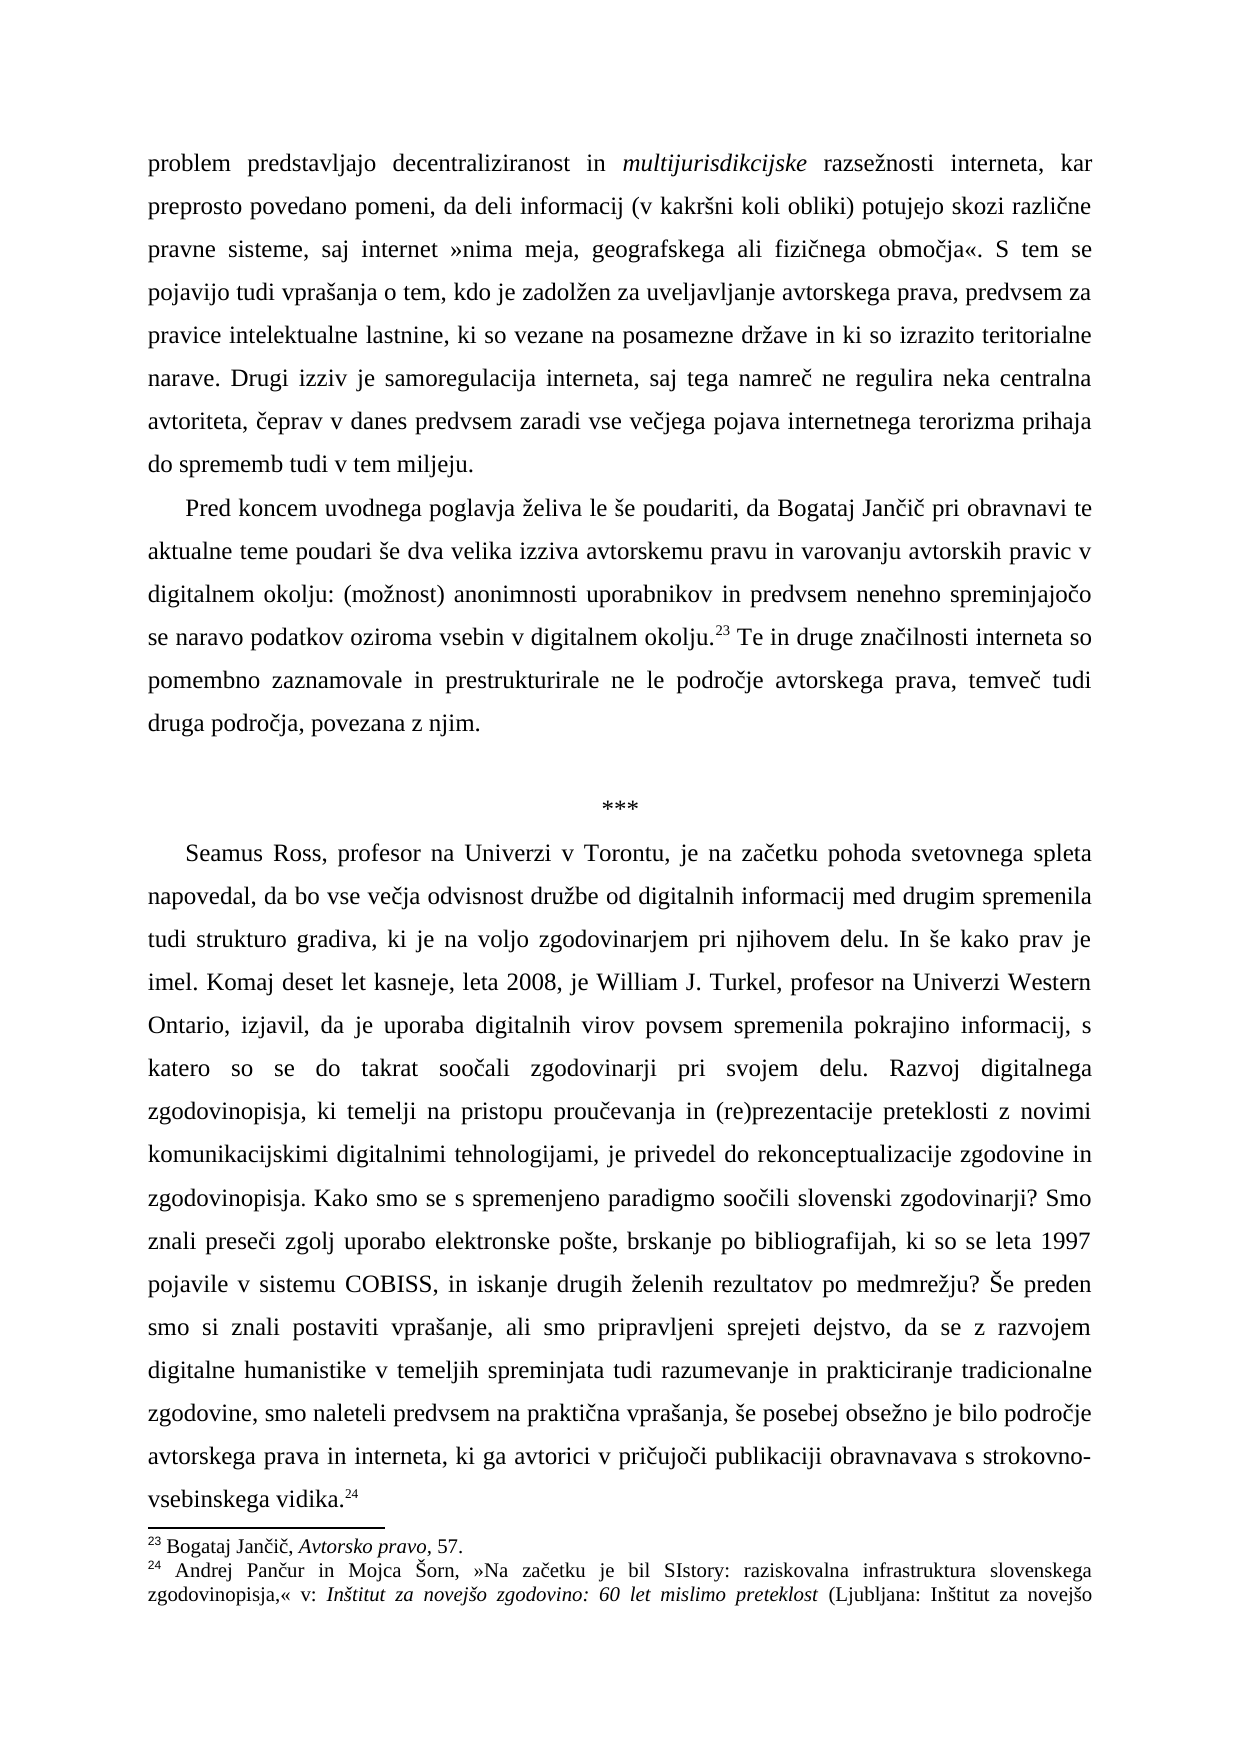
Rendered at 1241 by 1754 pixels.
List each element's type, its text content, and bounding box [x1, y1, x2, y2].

text *** [148, 794, 1093, 823]
text Seamus Ross, profesor na Univerzi v Torontu, je na začetku pohoda svetovnega spleta napovedal, da bo vse večja odvisnost družbe od digitalnih informacij med drugim spremenila tudi strukturo gradiva, ki je na voljo zgodovinarjem pri njihovem delu. In še kako prav je imel. Komaj deset let kasneje, leta 2008, je William J. Turkel, profesor na Univerzi Western Ontario, izjavil, da je uporaba digitalnih virov povsem spremenila pokrajino informacij, s katero so se do takrat soočali zgodovinarji pri svojem delu. Razvoj digitalnega zgodovinopisja, ki temelji na pristopu proučevanja in (re)prezentacije preteklosti z novimi komunikacijskimi digitalnimi tehnologijami, je privedel do rekonceptualizacije zgodovine in zgodovinopisja. Kako smo se s spremenjeno paradigmo soočili slovenski zgodovinarji? Smo znali preseči zgolj uporabo elektronske pošte, brskanje po bibliografijah, ki so se leta 1997 pojavile v sistemu COBISS, in iskanje drugih želenih rezultatov po medmrežju? Še preden smo si znali postaviti vprašanje, ali smo pripravljeni sprejeti dejstvo, da se z razvojem digitalne humanistike v temeljih spreminjata tudi razumevanje in prakticiranje tradicionalne zgodovine, smo naleteli predvsem na praktična vprašanja, še posebej obsežno je bilo področje avtorskega prava in interneta, ki ga avtorici v pričujoči publikaciji obravnavava s strokovno-vsebinskega vidika. [148, 838, 1093, 1513]
text Pred koncem uvodnega poglavja želiva le še poudariti, da Bogataj Jančič pri obravnavi te aktualne teme poudari še dva velika izziva avtorskemu pravu in varovanju avtorskih pravic v digitalnem okolju: (možnost) anonimnosti uporabnikov in predvsem nenehno spreminjajočo se naravo podatkov oziroma vsebin v digitalnem okolju. Te in druge značilnosti interneta so pomembno zaznamovale in prestrukturirale ne le področje avtorskega prava, temveč tudi druga področja, povezana z njim. [148, 493, 1093, 737]
